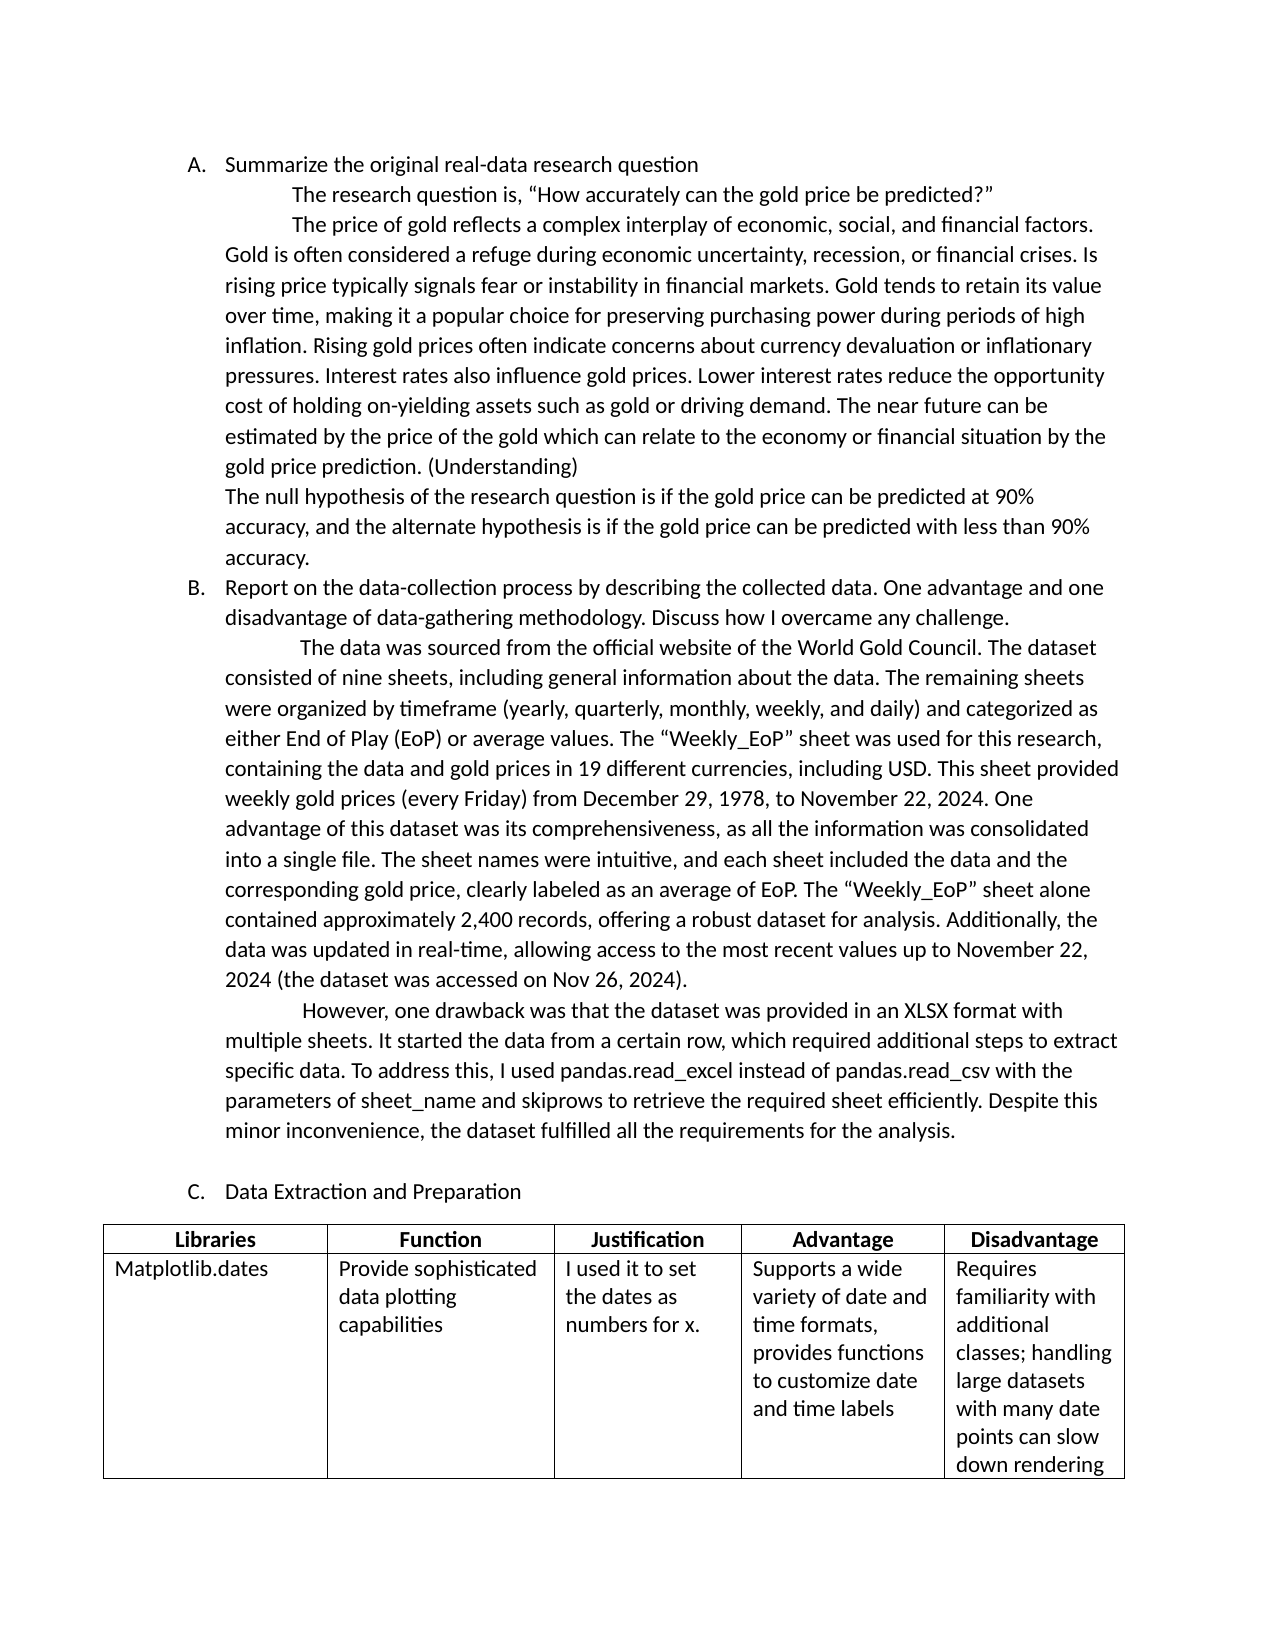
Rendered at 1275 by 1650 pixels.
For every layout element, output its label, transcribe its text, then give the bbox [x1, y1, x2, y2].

table_header Disadvantage [945, 1225, 1124, 1253]
list The research question is, “How accurately can the gold price be predicted?” The price of gold reflects a complex interplay of economic, social, and financial factors. Gold is often considered a refuge during economic uncertainty, recession, or financial crises. Is rising price typically signals fear or instability in financial markets. Gold tends to retain its value over time, making it a popular choice for preserving purchasing power during periods of high inflation. Rising gold prices often indicate concerns about currency devaluation or inflationary pressures. Interest rates also influence gold prices. Lower interest rates reduce the opportunity cost of holding on-yielding assets such as gold or driving demand. The near future can be estimated by the price of the gold which can relate to the economy or financial situation by the gold price prediction. (Understanding) The null hypothesis of the research question is if the gold price can be predicted at 90% accuracy, and the alternate hypothesis is if the gold price can be predicted with less than 90% accuracy. [225, 180, 1125, 571]
table_cell Matplotlib.dates [104, 1254, 327, 1478]
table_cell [945, 1254, 1124, 1478]
table_header Justification [555, 1225, 741, 1253]
table_header Function [328, 1225, 554, 1253]
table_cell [328, 1254, 554, 1478]
list Data Extraction and Preparation [187, 1177, 1125, 1205]
list Report on the data-collection process by describing the collected data. One advantage and one disadvantage of data-gathering methodology. Discuss how I overcame any challenge. [187, 573, 1125, 631]
list The data was sourced from the official website of the World Gold Council. The dataset consisted of nine sheets, including general information about the data. The remaining sheets were organized by timeframe (yearly, quarterly, monthly, weekly, and daily) and categorized as either End of Play (EoP) or average values. The “Weekly_EoP” sheet was used for this research, containing the data and gold prices in 19 different currencies, including USD. This sheet provided weekly gold prices (every Friday) from December 29, 1978, to November 22, 2024. One advantage of this dataset was its comprehensiveness, as all the information was consolidated into a single file. The sheet names were intuitive, and each sheet included the data and the corresponding gold price, clearly labeled as an average of EoP. The “Weekly_EoP” sheet alone contained approximately 2,400 records, offering a robust dataset for analysis. Additionally, the data was updated in real-time, allowing access to the most recent values up to November 22, 2024 (the dataset was accessed on Nov 26, 2024). However, one drawback was that the dataset was provided in an XLSX format with multiple sheets. It started the data from a certain row, which required additional steps to extract specific data. To address this, I used pandas.read_excel instead of pandas.read_csv with the parameters of sheet_name and skiprows to retrieve the required sheet efficiently. Despite this minor inconvenience, the dataset fulfilled all the requirements for the analysis. [225, 633, 1125, 1175]
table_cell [742, 1254, 944, 1478]
table_header Advantage [742, 1225, 944, 1253]
table_header Libraries [104, 1225, 327, 1253]
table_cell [555, 1254, 741, 1478]
list Summarize the original real-data research question [187, 150, 1125, 178]
